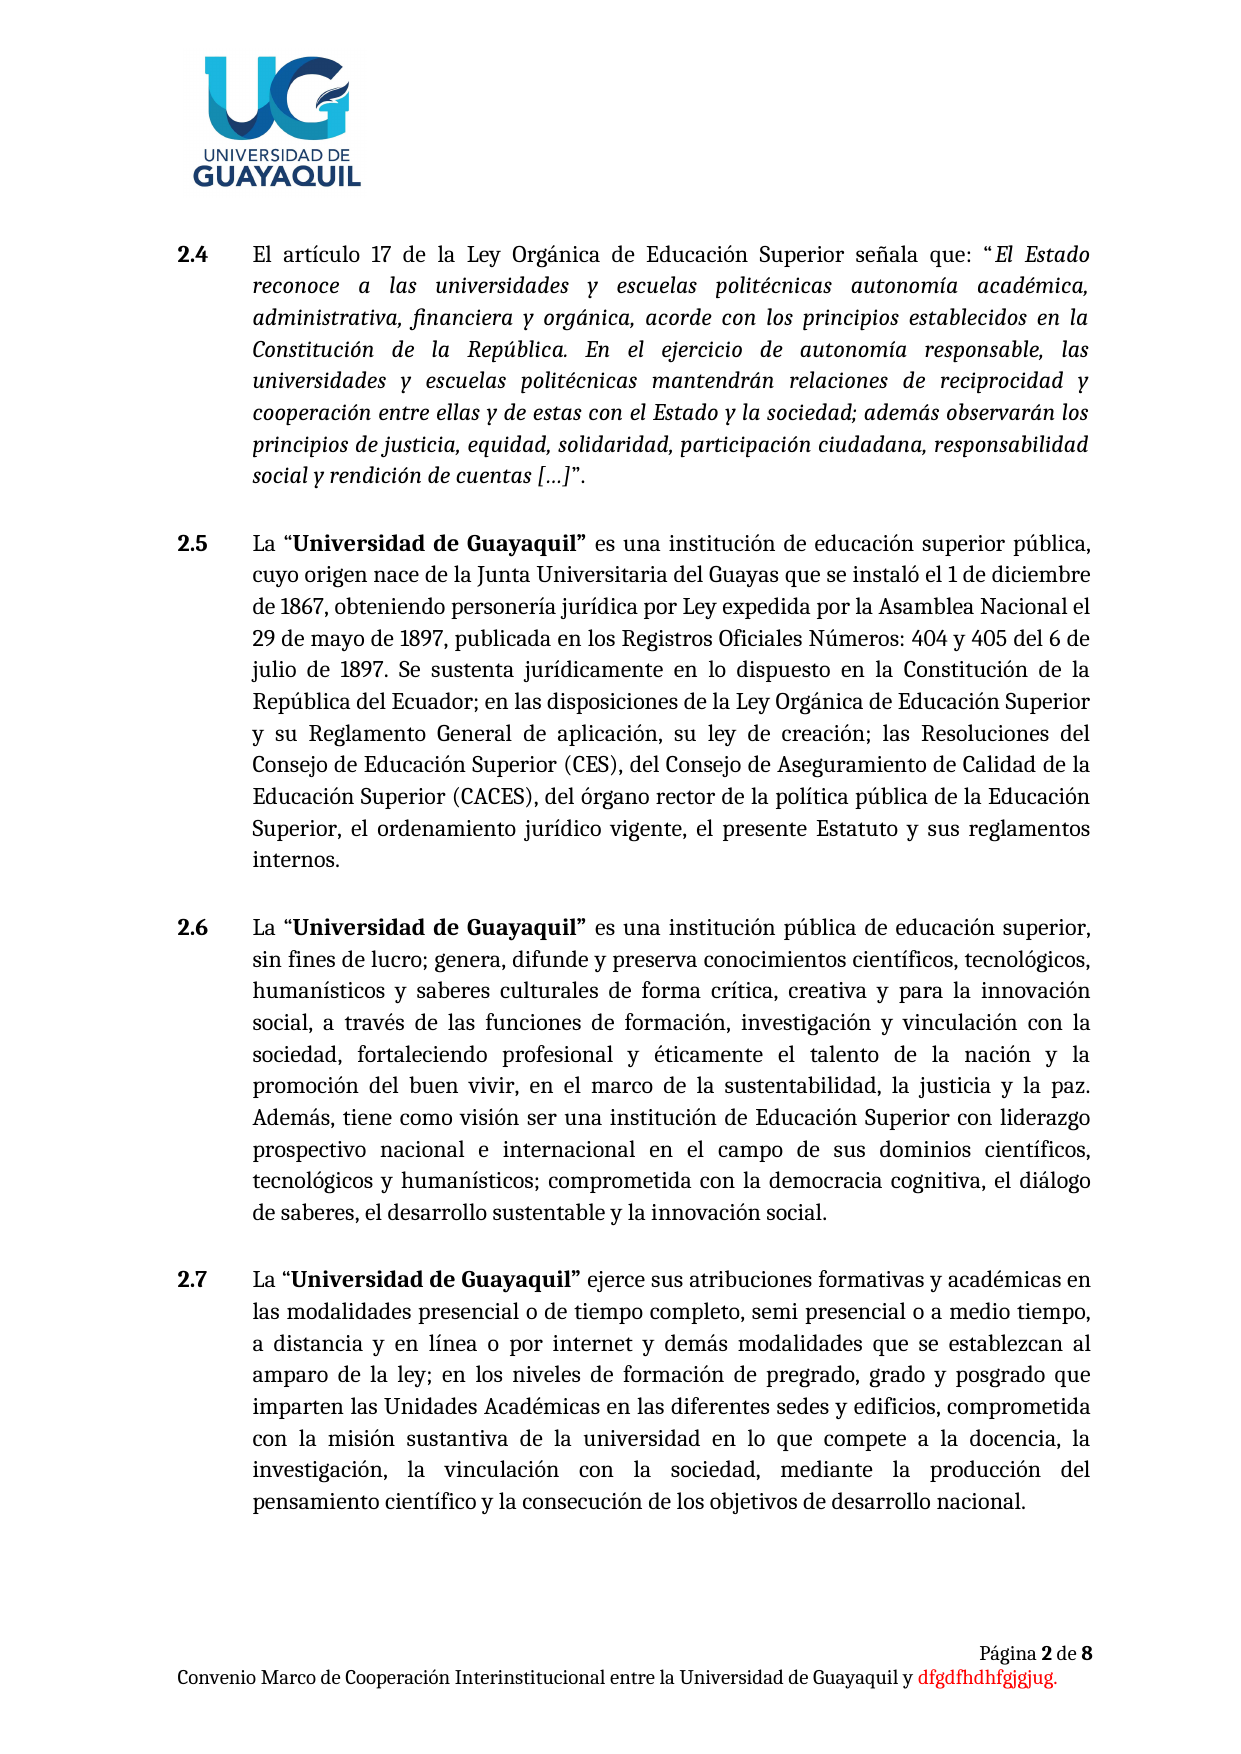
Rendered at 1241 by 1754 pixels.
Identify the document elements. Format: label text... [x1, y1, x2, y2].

list La “Universidad de Guayaquil” es una institución pública de educación superior, sin fines de lucro; genera, difunde y preserva conocimientos científicos, tecnológicos, humanísticos y saberes culturales de forma crítica, creativa y para la innovación social, a través de las funciones de formación, investigación y vinculación con la sociedad, fortaleciendo profesional y éticamente el talento de la nación y la promoción del buen vivir, en el marco de la sustentabilidad, la justicia y la paz. Además, tiene como visión ser una institución de Educación Superior con liderazgo prospectivo nacional e internacional en el campo de sus dominios científicos, tecnológicos y humanísticos; comprometida con la democracia cognitiva, el diálogo de saberes, el desarrollo sustentable y la innovación social. [177, 914, 1092, 1226]
list La “Universidad de Guayaquil” ejerce sus atribuciones formativas y académicas en las modalidades presencial o de tiempo completo, semi presencial o a medio tiempo, a distancia y en línea o por internet y demás modalidades que se establezcan al amparo de la ley; en los niveles de formación de pregrado, grado y posgrado que imparten las Unidades Académicas en las diferentes sedes y edificios, comprometida con la misión sustantiva de la universidad en lo que compete a la docencia, la investigación, la vinculación con la sociedad, mediante la producción del pensamiento científico y la consecución de los objetivos de desarrollo nacional. [177, 1266, 1092, 1516]
picture [182, 48, 368, 198]
list El artículo 17 de la Ley Orgánica de Educación Superior señala que: “El Estado reconoce a las universidades y escuelas politécnicas autonomía académica, administrativa, financiera y orgánica, acorde con los principios establecidos en la Constitución de la República. En el ejercicio de autonomía responsable, las universidades y escuelas politécnicas mantendrán relaciones de reciprocidad y cooperación entre ellas y de estas con el Estado y la sociedad; además observarán los principios de justicia, equidad, solidaridad, participación ciudadana, responsabilidad social y rendición de cuentas […]”. [177, 241, 1092, 490]
list La “Universidad de Guayaquil” es una institución de educación superior pública, cuyo origen nace de la Junta Universitaria del Guayas que se instaló el 1 de diciembre de 1867, obteniendo personería jurídica por Ley expedida por la Asamblea Nacional el 29 de mayo de 1897, publicada en los Registros Oficiales Números: 404 y 405 del 6 de julio de 1897. Se sustenta jurídicamente en lo dispuesto en la Constitución de la República del Ecuador; en las disposiciones de la Ley Orgánica de Educación Superior y su Reglamento General de aplicación, su ley de creación; las Resoluciones del Consejo de Educación Superior (CES), del Consejo de Aseguramiento de Calidad de la Educación Superior (CACES), del órgano rector de la política pública de la Educación Superior, el ordenamiento jurídico vigente, el presente Estatuto y sus reglamentos internos. [177, 530, 1092, 874]
